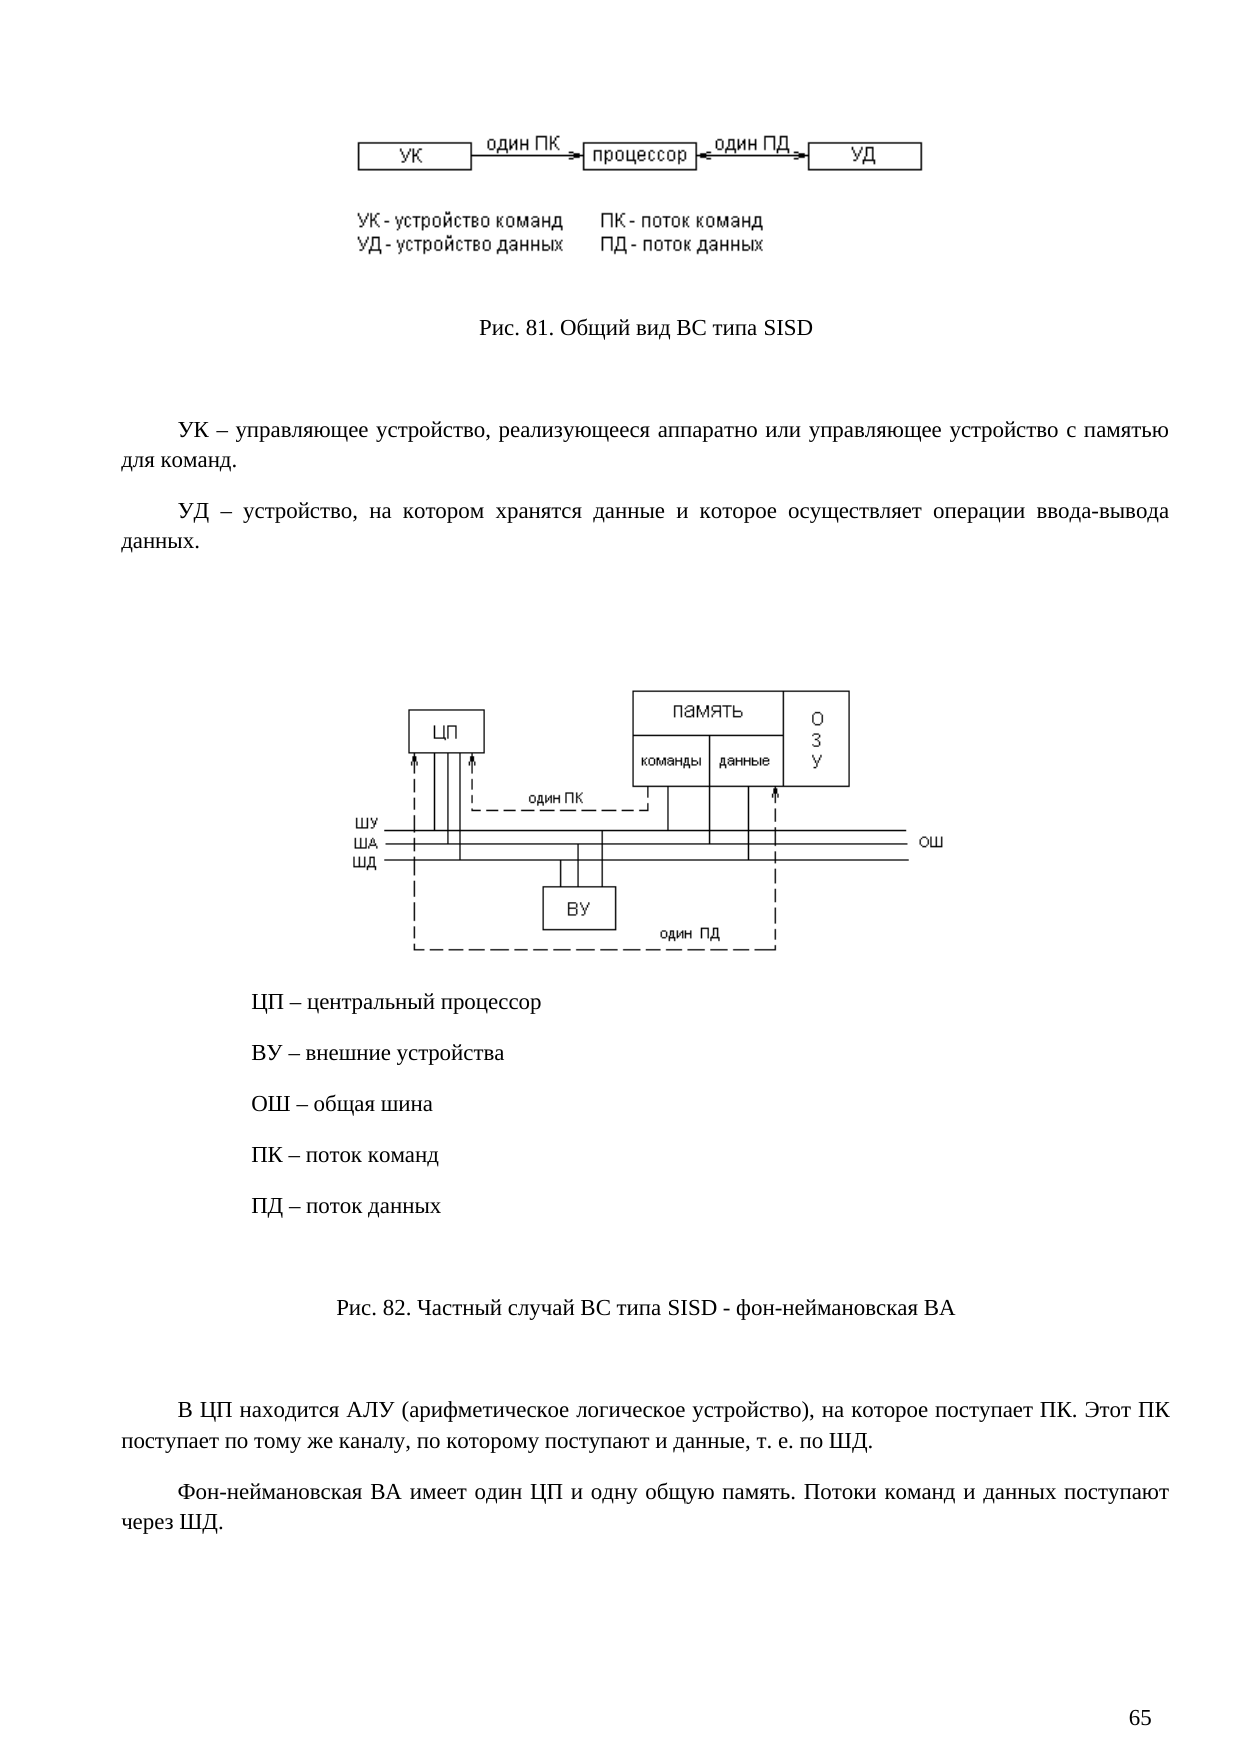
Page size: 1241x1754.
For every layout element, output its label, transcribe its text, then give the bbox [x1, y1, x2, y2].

text ОШ – общая шина [121, 1090, 1171, 1117]
text ВУ – внешние устройства [121, 1039, 1171, 1066]
text ЦП – центральный процессор [121, 988, 1171, 1014]
text Рис. 82. Частный случай ВС типа SISD - фон-неймановская ВА [121, 1294, 1171, 1321]
text ПК – поток команд [121, 1141, 1171, 1168]
picture [328, 680, 964, 964]
text ПД – поток данных [121, 1192, 1171, 1219]
text УД – устройство, на котором хранятся данные и которое осуществляет операции ввода-вывода данных. [121, 497, 1171, 554]
picture [355, 133, 927, 259]
text Рис. 81. Общий вид ВС типа SISD [121, 314, 1171, 340]
text Фон-неймановская ВА имеет один ЦП и одну общую память. Потоки команд и данных поступают через ШД. [121, 1478, 1171, 1534]
text В ЦП находится АЛУ (арифметическое логическое устройство), на которое поступает ПК. Этот ПК поступает по тому же каналу, по которому поступают и данные, т. е. по ШД. [121, 1396, 1171, 1453]
text УК – управляющее устройство, реализующееся аппаратно или управляющее устройство с памятью для команд. [121, 416, 1171, 472]
